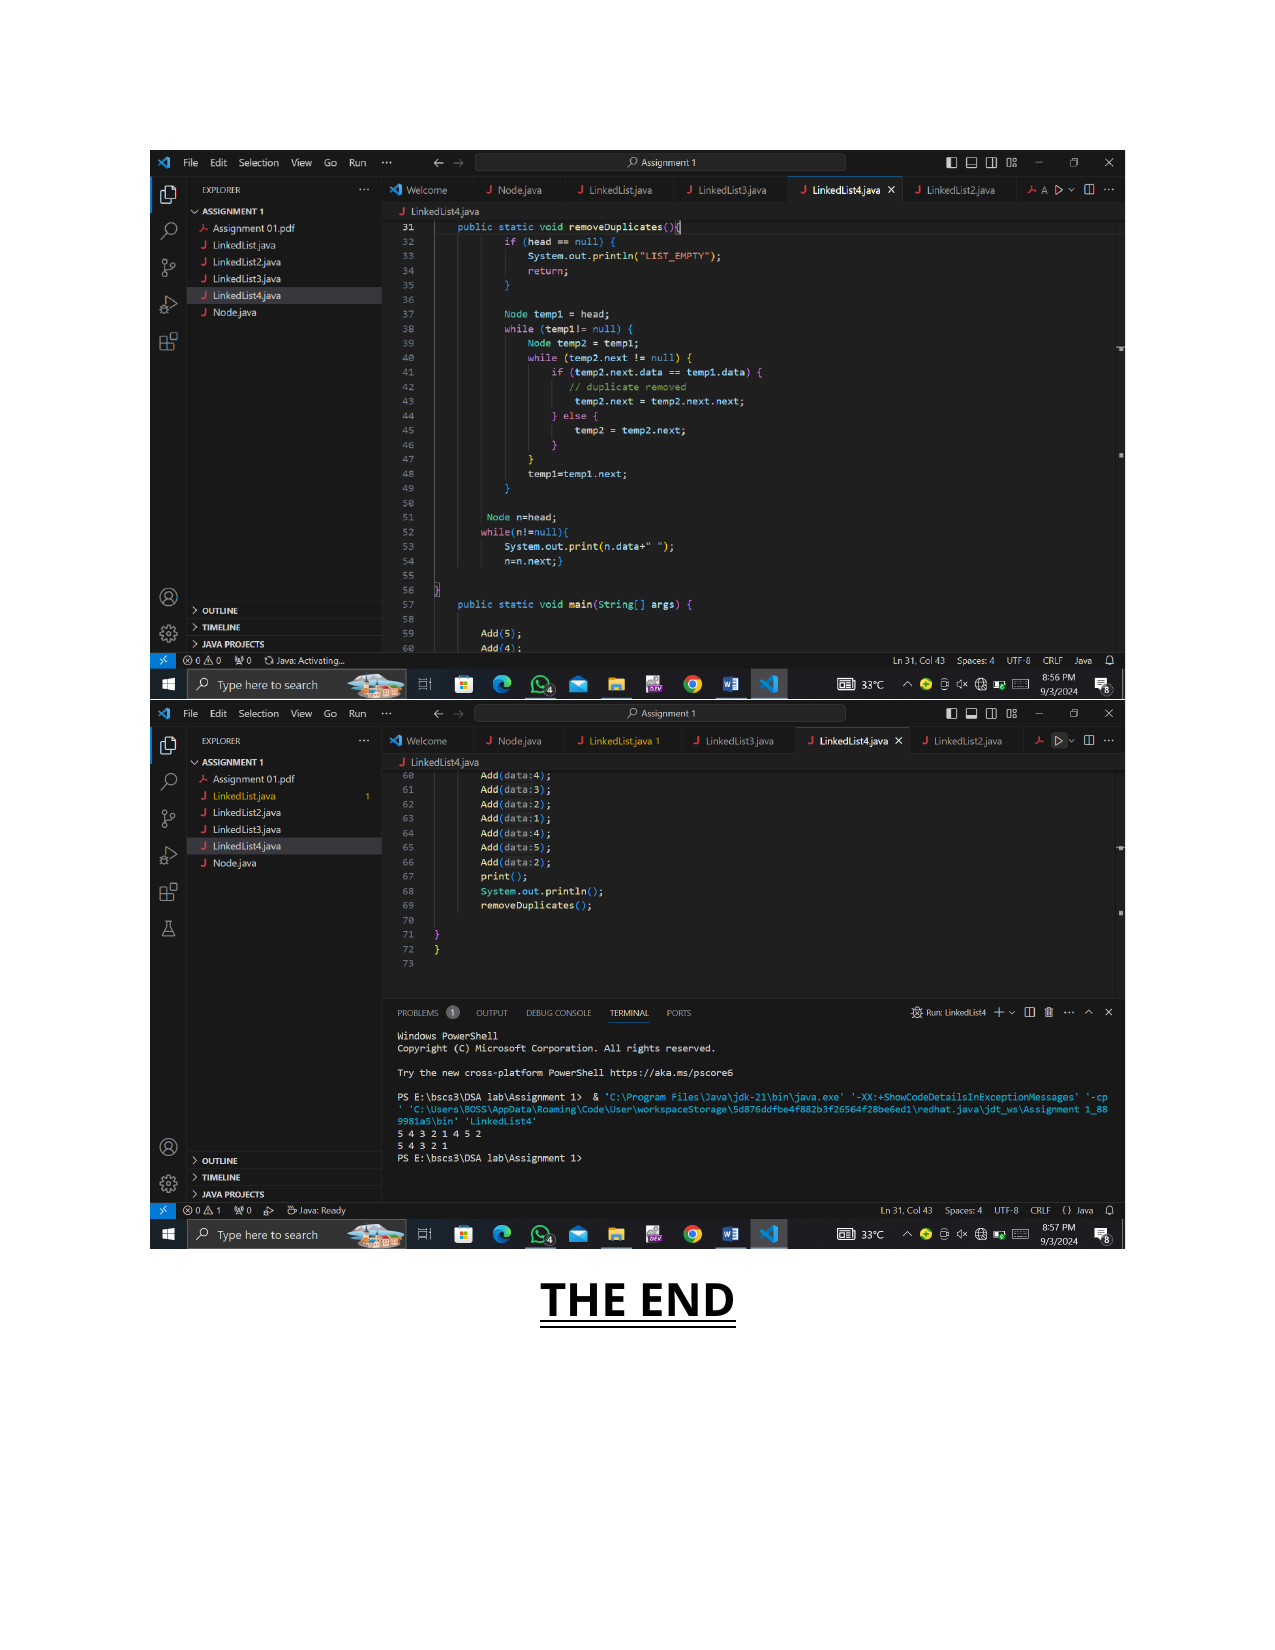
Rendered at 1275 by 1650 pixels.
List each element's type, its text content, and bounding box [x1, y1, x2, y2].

text THE END [150, 1268, 1125, 1330]
picture [150, 700, 1125, 1249]
picture [150, 150, 1125, 699]
